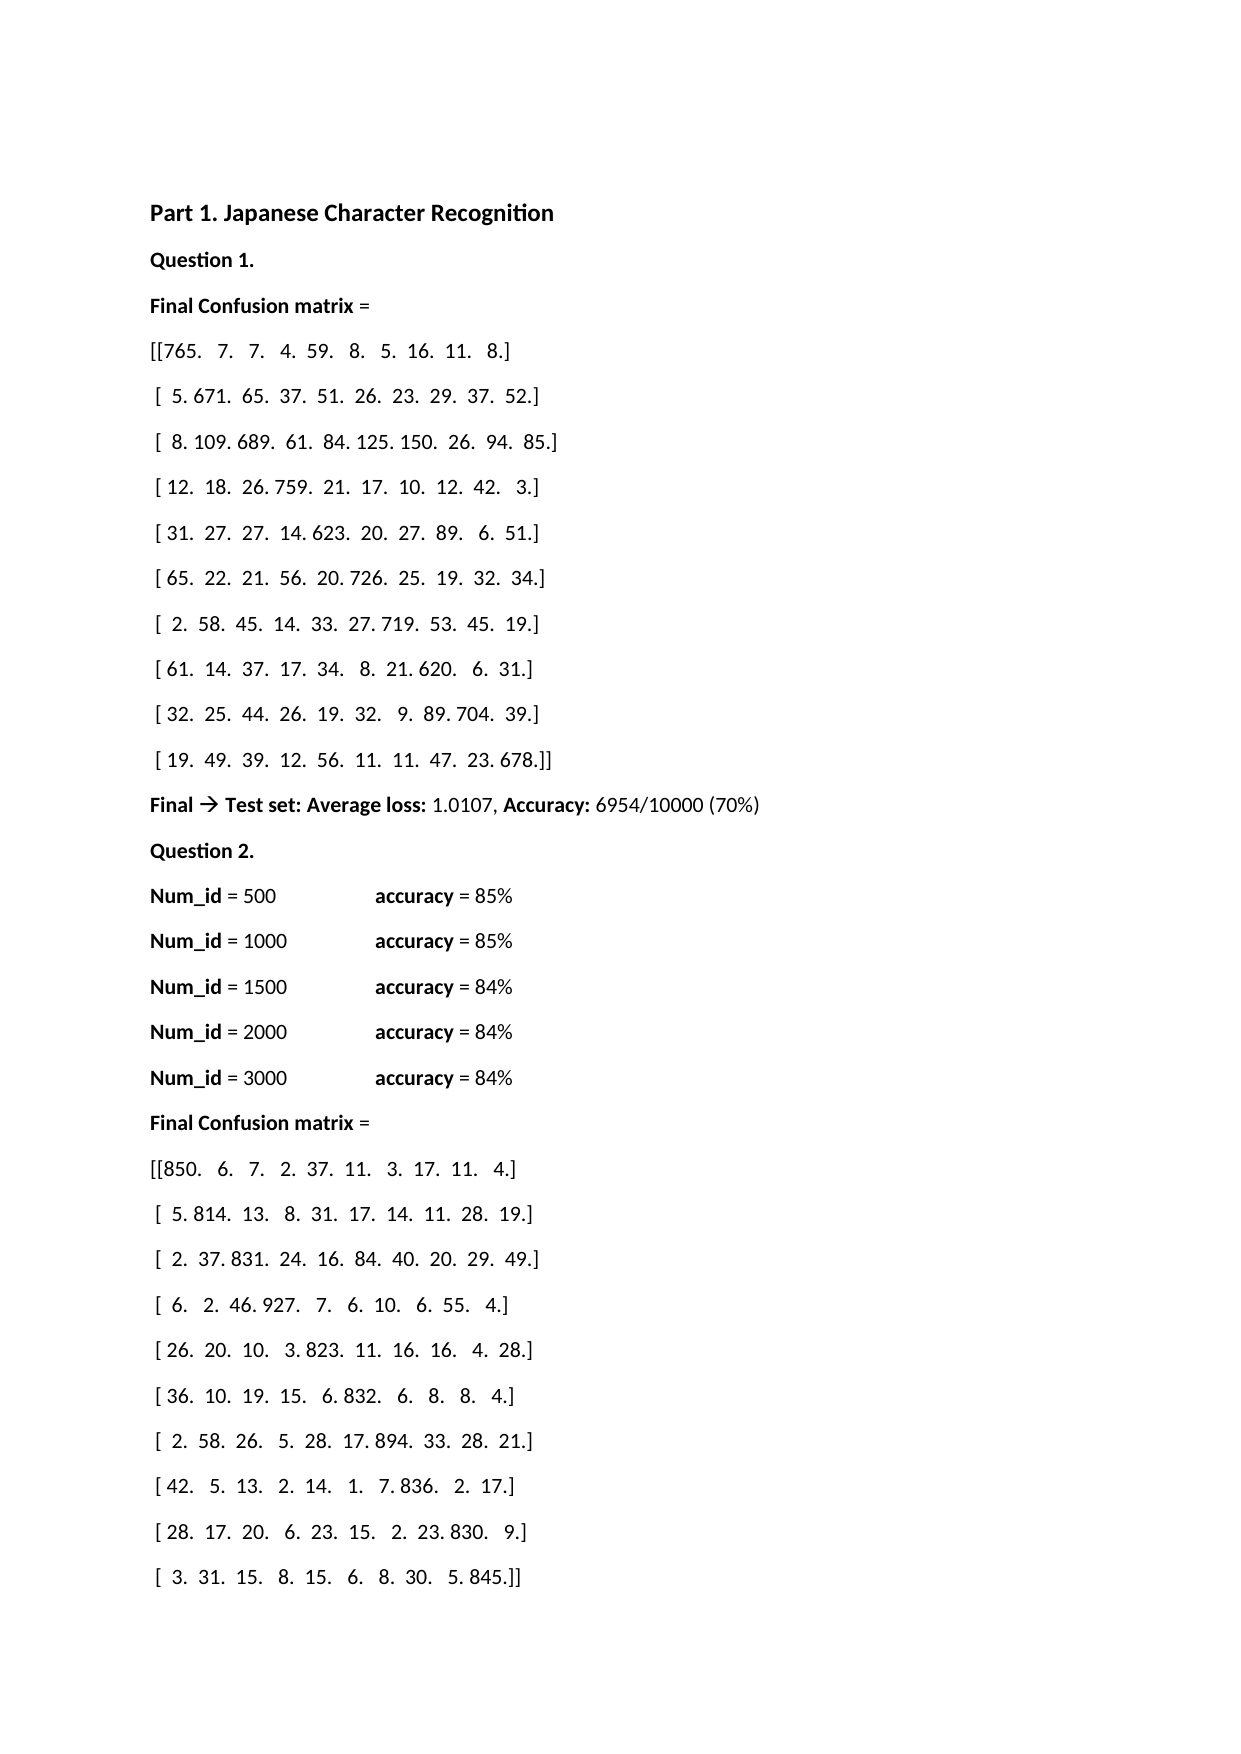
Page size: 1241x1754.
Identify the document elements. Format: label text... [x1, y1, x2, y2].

text [ 36. 10. 19. 15. 6. 832. 6. 8. 8. 4.] [150, 1382, 1090, 1408]
text [ 32. 25. 44. 26. 19. 32. 9. 89. 704. 39.] [150, 701, 1090, 727]
text Final Confusion matrix = [150, 292, 1090, 318]
text Num_id = 500 accuracy = 85% [150, 882, 1090, 909]
text [ 2. 37. 831. 24. 16. 84. 40. 20. 29. 49.] [150, 1246, 1090, 1272]
text [ 12. 18. 26. 759. 21. 17. 10. 12. 42. 3.] [150, 473, 1090, 500]
text [ 2. 58. 45. 14. 33. 27. 719. 53. 45. 19.] [150, 610, 1090, 636]
text [ 5. 814. 13. 8. 31. 17. 14. 11. 28. 19.] [150, 1200, 1090, 1227]
text [ 6. 2. 46. 927. 7. 6. 10. 6. 55. 4.] [150, 1291, 1090, 1318]
text Final Confusion matrix = [150, 1109, 1090, 1136]
text [ 42. 5. 13. 2. 14. 1. 7. 836. 2. 17.] [150, 1473, 1090, 1499]
text Question 2. [150, 837, 1090, 863]
text [[850. 6. 7. 2. 37. 11. 3. 17. 11. 4.] [150, 1155, 1090, 1181]
text [ 28. 17. 20. 6. 23. 15. 2. 23. 830. 9.] [150, 1518, 1090, 1545]
text [ 31. 27. 27. 14. 623. 20. 27. 89. 6. 51.] [150, 519, 1090, 546]
text [ 8. 109. 689. 61. 84. 125. 150. 26. 94. 85.] [150, 428, 1090, 455]
text [ 26. 20. 10. 3. 823. 11. 16. 16. 4. 28.] [150, 1336, 1090, 1363]
text [ 5. 671. 65. 37. 51. 26. 23. 29. 37. 52.] [150, 383, 1090, 409]
text Num_id = 1500 accuracy = 84% [150, 973, 1090, 1000]
text Final Test set: Average loss: 1.0107, Accuracy: 6954/10000 (70%) [150, 791, 1090, 818]
text [ 3. 31. 15. 8. 15. 6. 8. 30. 5. 845.]] [150, 1563, 1090, 1590]
text [ 61. 14. 37. 17. 34. 8. 21. 620. 6. 31.] [150, 655, 1090, 682]
text Num_id = 1000 accuracy = 85% [150, 928, 1090, 954]
text Question 1. [150, 246, 1090, 273]
text Num_id = 2000 accuracy = 84% [150, 1018, 1090, 1045]
text [ 65. 22. 21. 56. 20. 726. 25. 19. 32. 34.] [150, 564, 1090, 591]
text Num_id = 3000 accuracy = 84% [150, 1064, 1090, 1091]
text [ 2. 58. 26. 5. 28. 17. 894. 33. 28. 21.] [150, 1427, 1090, 1454]
text [ 19. 49. 39. 12. 56. 11. 11. 47. 23. 678.]] [150, 746, 1090, 773]
text [[765. 7. 7. 4. 59. 8. 5. 16. 11. 8.] [150, 337, 1090, 364]
text Part 1. Japanese Character Recognition [150, 197, 1090, 227]
